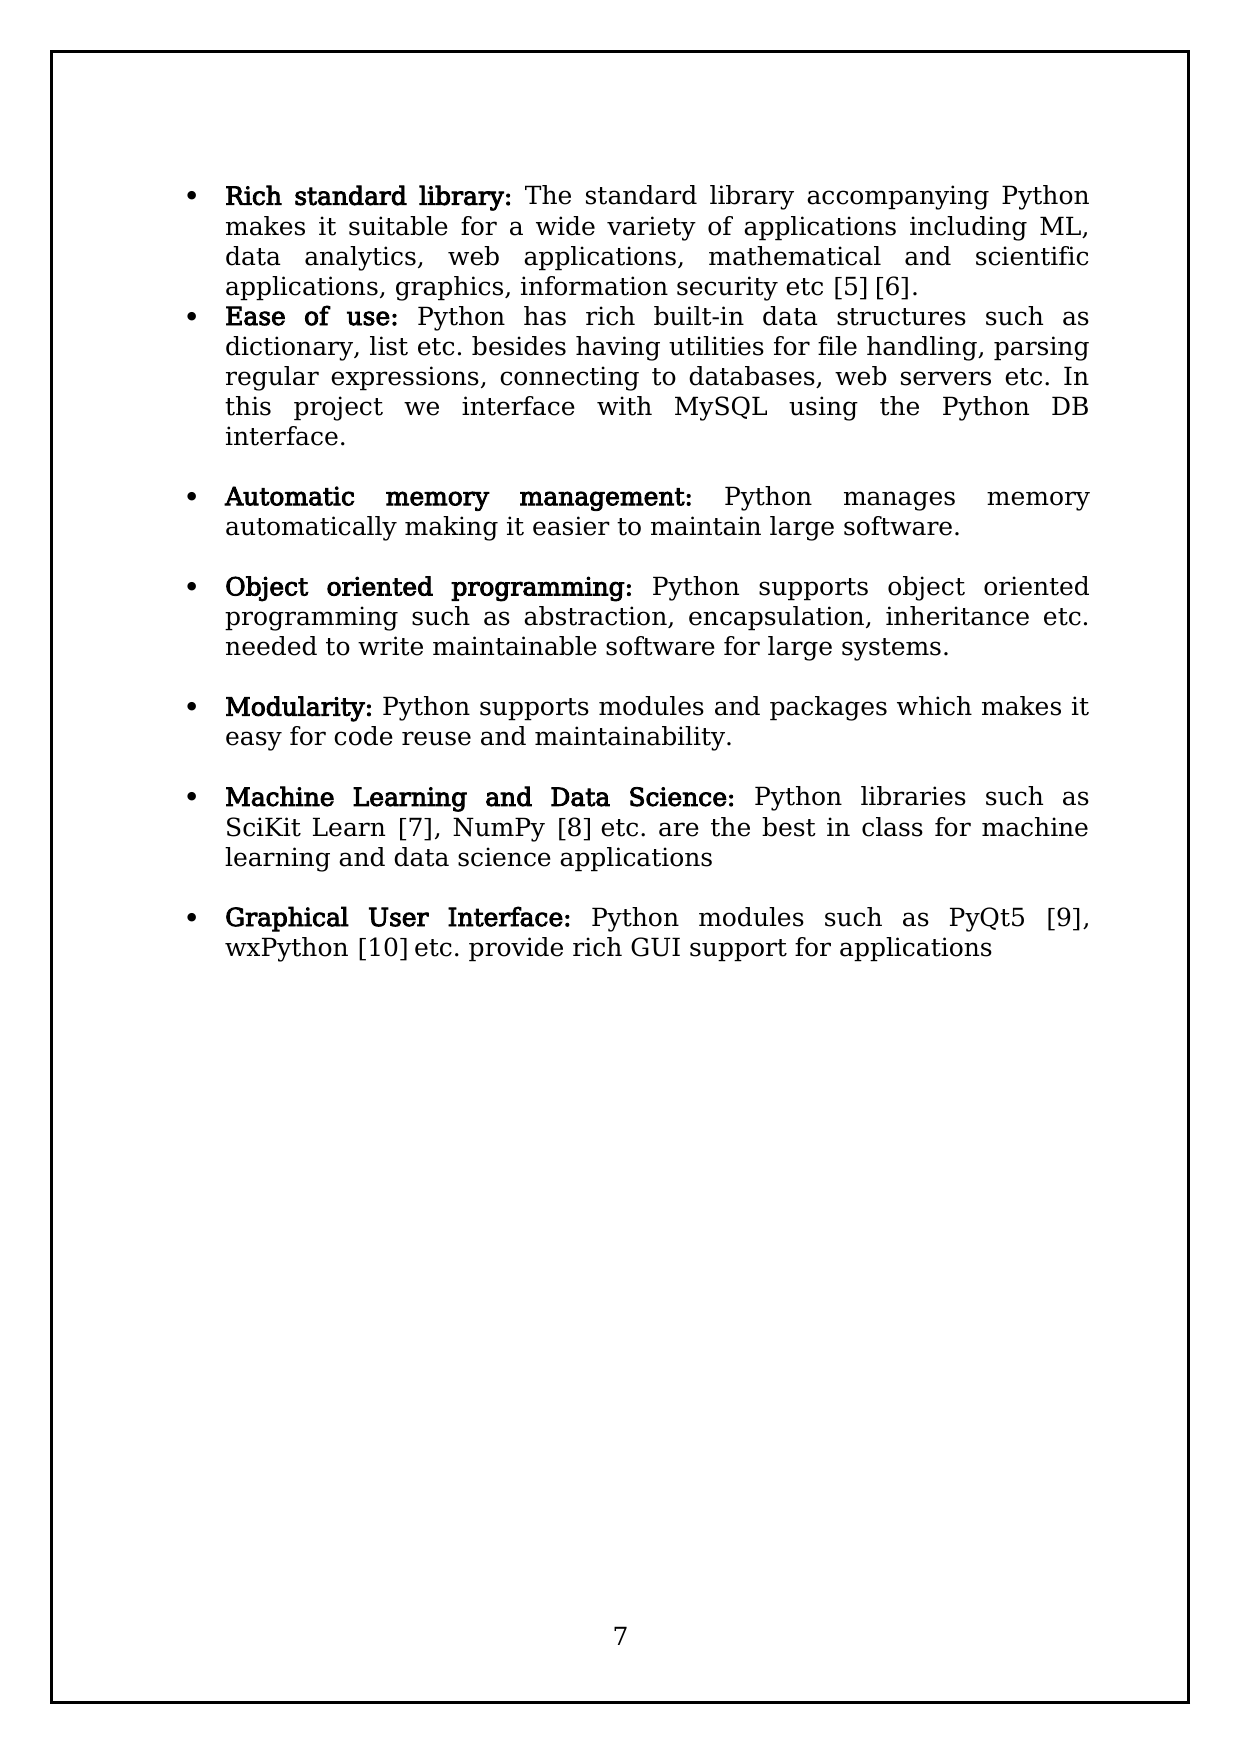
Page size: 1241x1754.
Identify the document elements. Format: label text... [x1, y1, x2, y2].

list Rich standard library: The standard library accompanying Python makes it suitable for a wide variety of applications including ML, data analytics, web applications, mathematical and scientific applications, graphics, information security etc . [187, 180, 1090, 300]
list Machine Learning and Data Science: Python libraries such as SciKit Learn , NumPy etc. are the best in class for machine learning and data science applications [187, 781, 1090, 871]
list Automatic memory management: Python manages memory automatically making it easier to maintain large software. [187, 480, 1090, 541]
list Ease of use: Python has rich built-in data structures such as dictionary, list etc. besides having utilities for file handling, parsing regular expressions, connecting to databases, web servers etc. In this project we interface with MySQL using the Python DB interface. [187, 300, 1090, 450]
list Object oriented programming: Python supports object oriented programming such as abstraction, encapsulation, inheritance etc. needed to write maintainable software for large systems. [187, 571, 1090, 661]
list Graphical User Interface: Python modules such as PyQt5 , wxPython etc. provide rich GUI support for applications [187, 901, 1090, 961]
list Modularity: Python supports modules and packages which makes it easy for code reuse and maintainability. [187, 691, 1090, 751]
